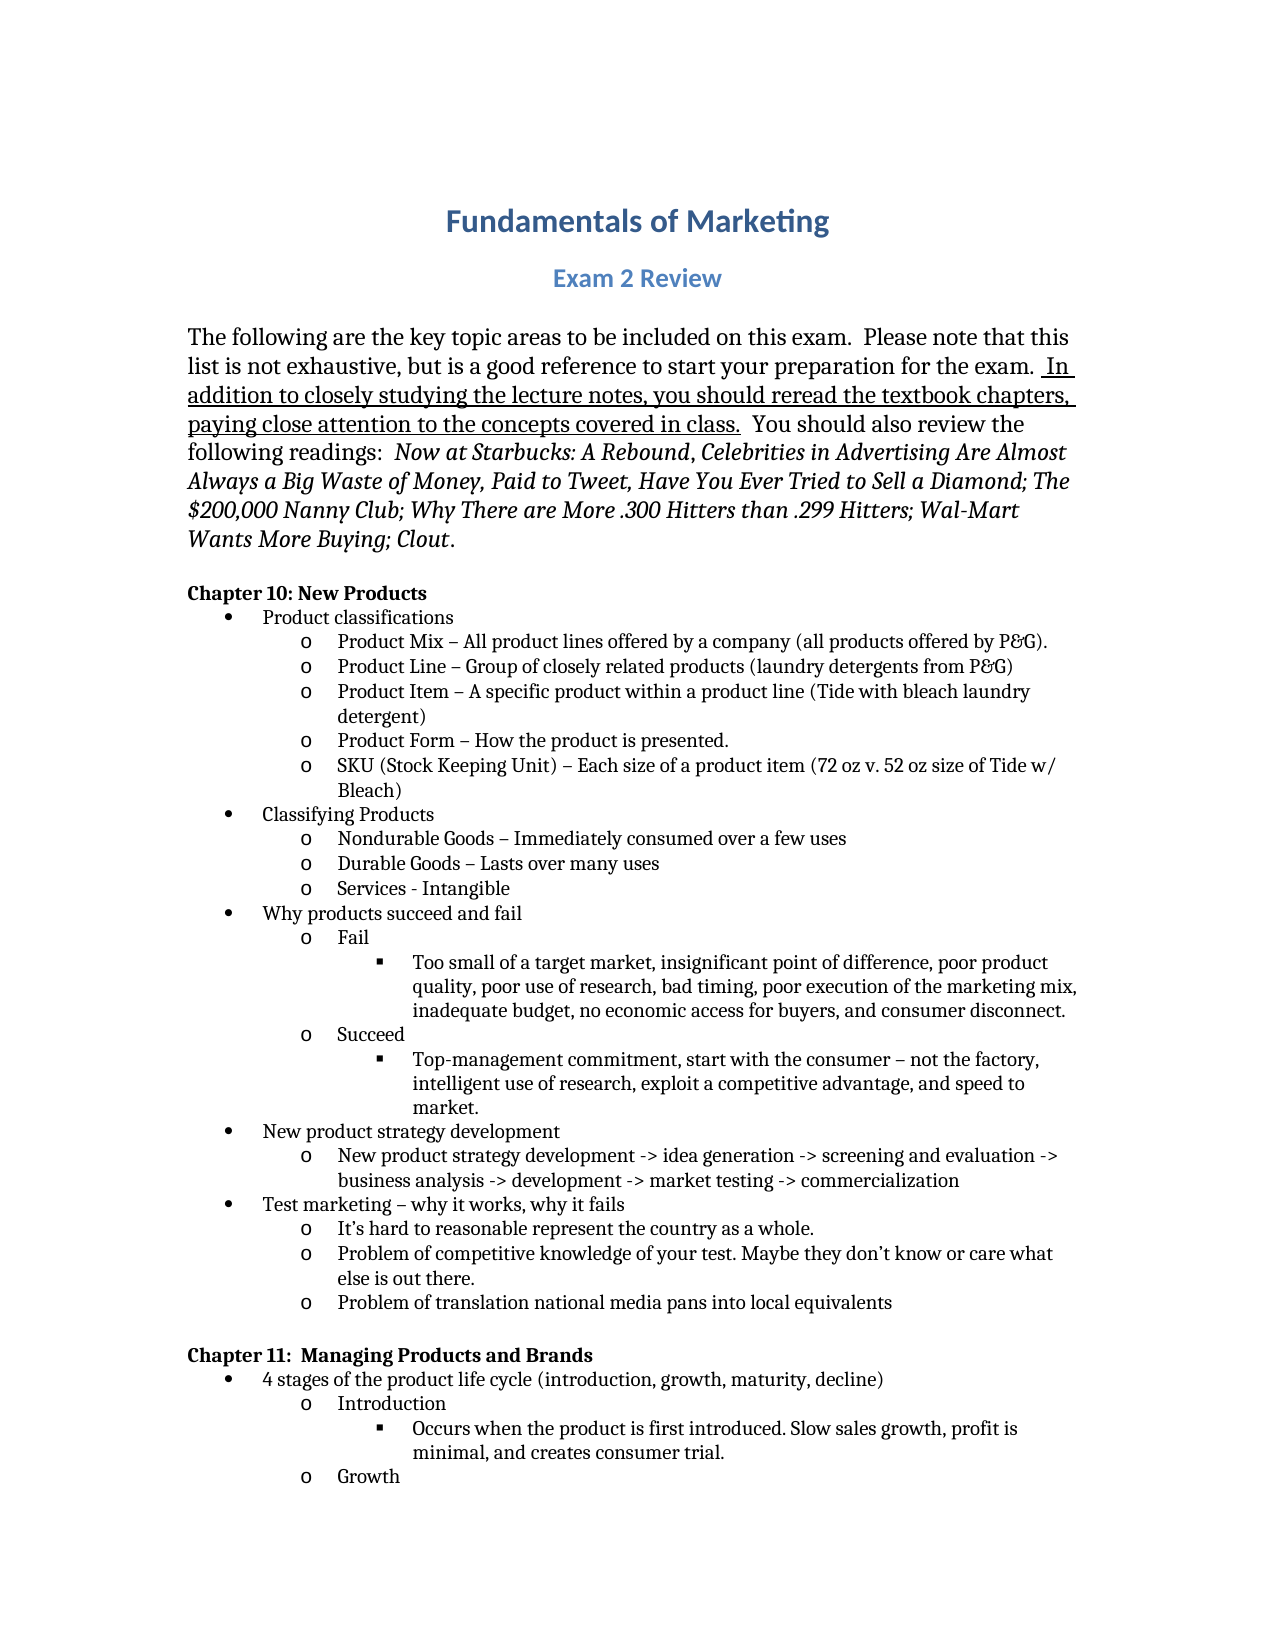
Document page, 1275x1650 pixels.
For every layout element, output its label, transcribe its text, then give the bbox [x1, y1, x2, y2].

list Nondurable Goods – Immediately consumed over a few uses [300, 827, 1087, 852]
list Growth [300, 1465, 1087, 1490]
list Durable Goods – Lasts over many uses [300, 852, 1087, 877]
list 4 stages of the product life cycle (introduction, growth, maturity, decline) [225, 1368, 1087, 1392]
list Introduction [300, 1392, 1087, 1417]
list Test marketing – why it works, why it fails [225, 1192, 1087, 1216]
list Product Line – Group of closely related products (laundry detergents from P&G) [300, 655, 1087, 680]
list New product strategy development [225, 1119, 1087, 1143]
list Product Mix – All product lines offered by a company (all products offered by P&G). [300, 630, 1087, 655]
subtitle Fundamentals of Marketing [187, 200, 1087, 241]
list Occurs when the product is first introduced. Slow sales growth, profit is minimal, and creates consumer trial. [375, 1417, 1087, 1465]
list Fail [300, 926, 1087, 951]
list Classifying Products [225, 803, 1087, 827]
list Too small of a target market, insignificant point of difference, poor product quality, poor use of research, bad timing, poor execution of the marketing mix, inadequate budget, no economic access for buyers, and consumer disconnect. [375, 951, 1087, 1023]
list It’s hard to reasonable represent the country as a whole. [300, 1216, 1087, 1241]
list New product strategy development -> idea generation -> screening and evaluation -> business analysis -> development -> market testing -> commercialization [300, 1143, 1087, 1192]
list Succeed [300, 1023, 1087, 1048]
list Problem of translation national media pans into local equivalents [300, 1290, 1087, 1315]
list SKU (Stock Keeping Unit) – Each size of a product item (72 oz v. 52 oz size of Tide w/ Bleach) [300, 754, 1087, 803]
text Chapter 11: Managing Products and Brands [187, 1344, 1087, 1368]
subtitle Exam 2 Review [187, 262, 1087, 294]
list Why products succeed and fail [225, 902, 1087, 926]
list Product Item – A specific product within a product line (Tide with bleach laundry detergent) [300, 680, 1087, 729]
text The following are the key topic areas to be included on this exam. Please note that this list is not exhaustive, but is a good reference to start your preparation for the exam. In addition to closely studying the lecture notes, you should reread the textbook chapters, paying close attention to the concepts covered in class. You should also review the following readings: Now at Starbucks: A Rebound, Celebrities in Advertising Are Almost Always a Big Waste of Money, Paid to Tweet, Have You Ever Tried to Sell a Diamond; The $200,000 Nanny Club; Why There are More .300 Hitters than .299 Hitters; Wal-Mart Wants More Buying; Clout. [187, 323, 1087, 553]
list Services - Intangible [300, 877, 1087, 902]
list Product classifications [225, 606, 1087, 630]
list Product Form – How the product is presented. [300, 729, 1087, 754]
text Chapter 10: New Products [187, 582, 1087, 606]
list Top-management commitment, start with the consumer – not the factory, intelligent use of research, exploit a competitive advantage, and speed to market. [375, 1048, 1087, 1119]
list Problem of competitive knowledge of your test. Maybe they don’t know or care what else is out there. [300, 1241, 1087, 1290]
